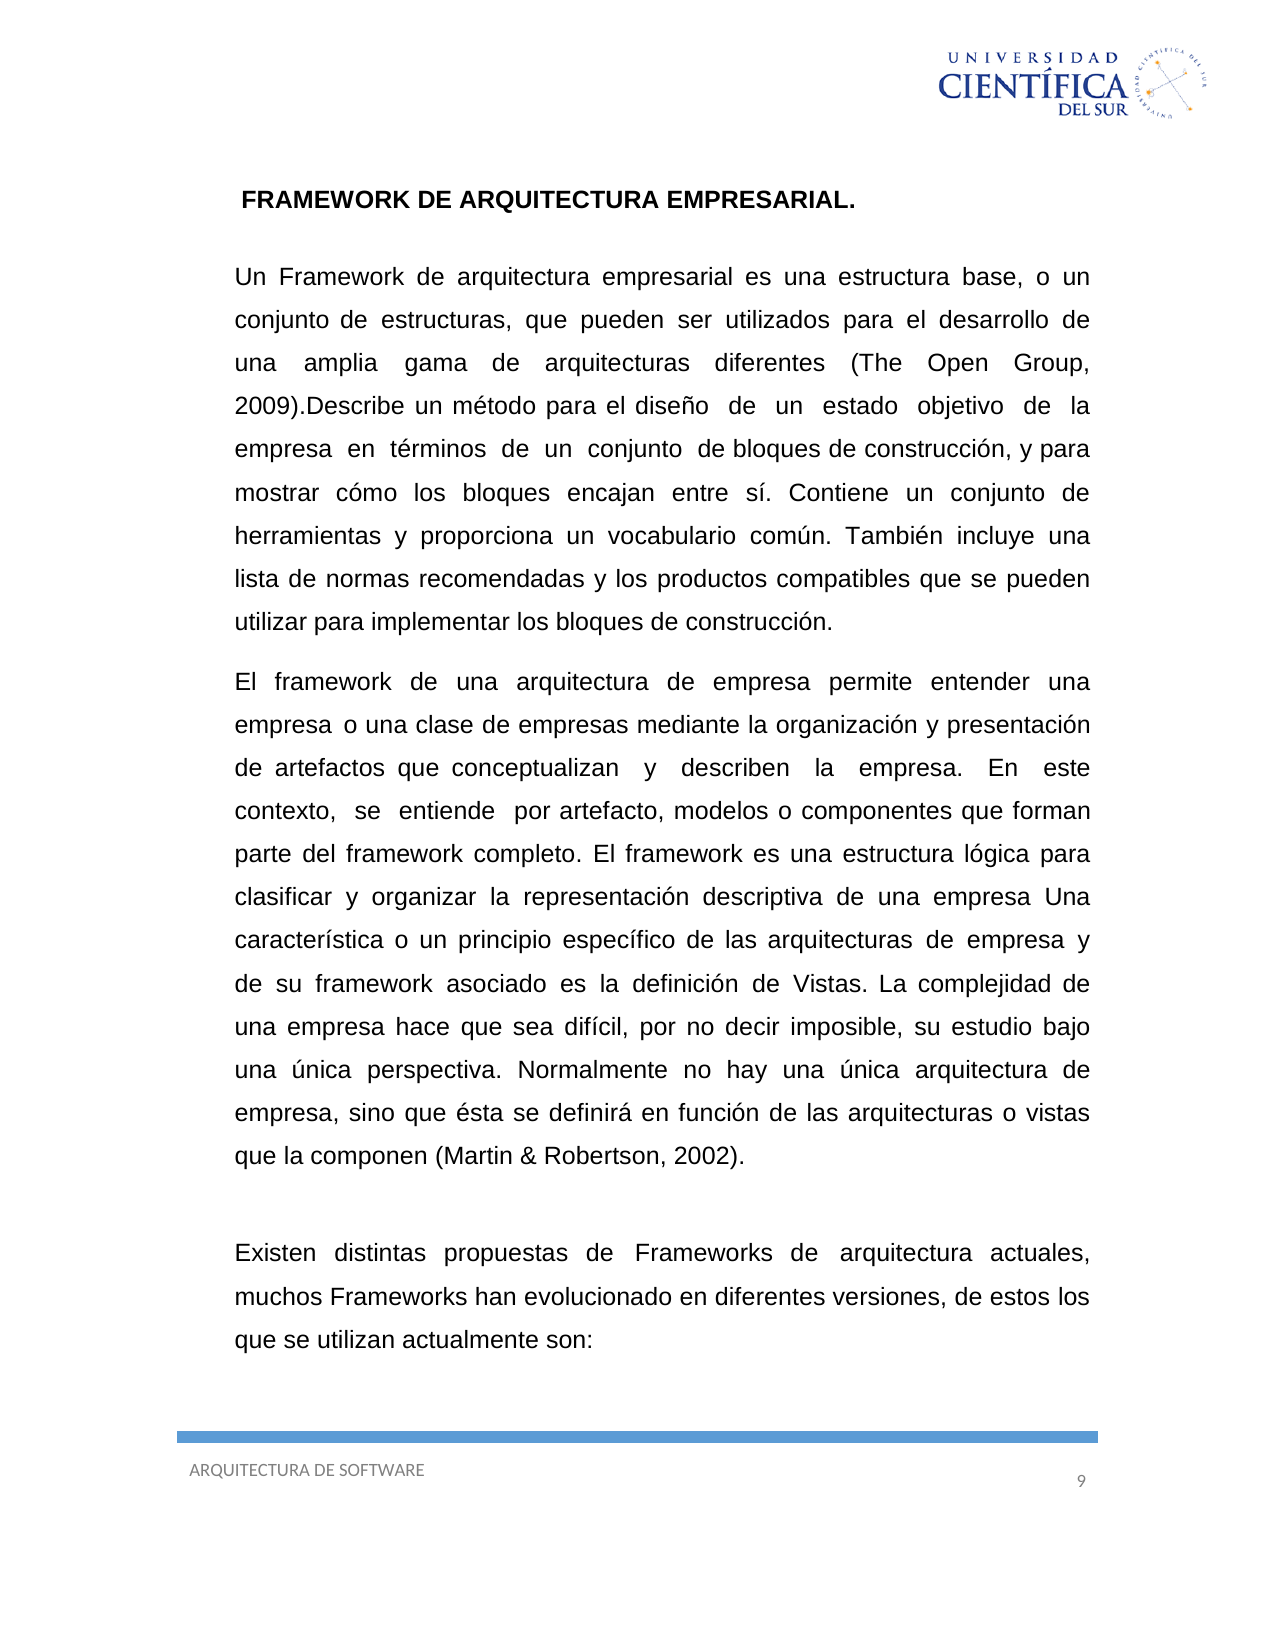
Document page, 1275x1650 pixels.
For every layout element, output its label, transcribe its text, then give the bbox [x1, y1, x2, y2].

text Un Framework de arquitectura empresarial es una estructura base, o un conjunto de estructuras, que pueden ser utilizados para el desarrollo de una amplia gama de arquitecturas diferentes (The Open Group, 2009).Describe un método para el diseño de un estado objetivo de la empresa en términos de un conjunto de bloques de construcción, y para mostrar cómo los bloques encajan entre sí. Contiene un conjunto de herramientas y proporciona un vocabulario común. También incluye una lista de normas recomendadas y los productos compatibles que se pueden utilizar para implementar los bloques de construcción. [234, 262, 1090, 636]
picture [937, 42, 1208, 120]
text El framework de una arquitectura de empresa permite entender una empresa o una clase de empresas mediante la organización y presentación de artefactos que conceptualizan y describen la empresa. En este contexto, se entiende por artefacto, modelos o componentes que forman parte del framework completo. El framework es una estructura lógica para clasificar y organizar la representación descriptiva de una empresa Una característica o un principio específico de las arquitecturas de empresa y de su framework asociado es la definición de Vistas. La complejidad de una empresa hace que sea difícil, por no decir imposible, su estudio bajo una única perspectiva. Normalmente no hay una única arquitectura de empresa, sino que ésta se definirá en función de las arquitecturas o vistas que la componen (Martin & Robertson, 2002). [234, 667, 1091, 1170]
text FRAMEWORK DE ARQUITECTURA EMPRESARIAL. [177, 185, 1098, 214]
text Existen distintas propuestas de Frameworks de arquitectura actuales, muchos Frameworks han evolucionado en diferentes versiones, de estos los que se utilizan actualmente son: [234, 1238, 1090, 1353]
